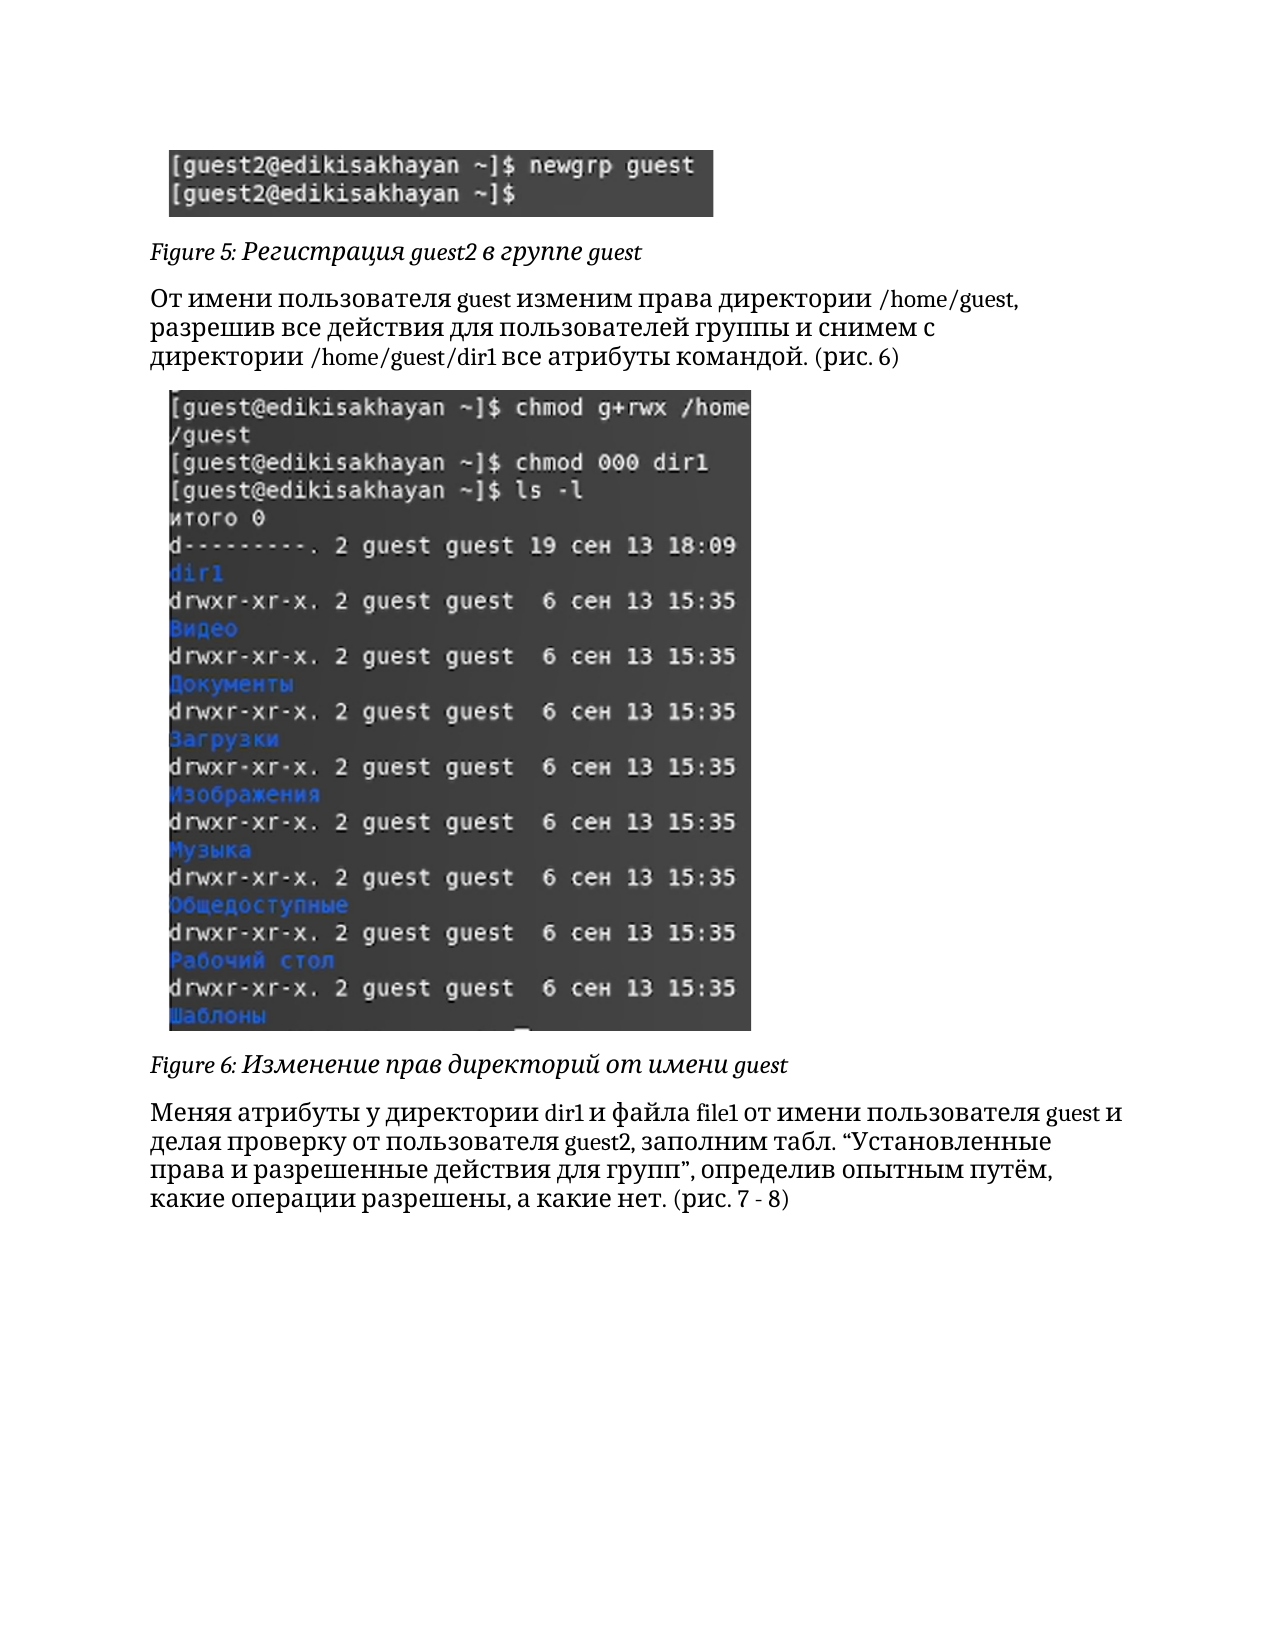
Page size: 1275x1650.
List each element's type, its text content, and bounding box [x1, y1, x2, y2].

picture [168, 390, 752, 1031]
text От имени пользователя guest изменим права директории /home/guest, разрешив все действия для пользователей группы и снимем с директории /home/guest/dir1 все атрибуты командой. (рис. 6) [150, 285, 1125, 371]
text Figure 6: Изменение прав директорий от имени guest [150, 1051, 1125, 1080]
text Меняя атрибуты у директории dir1 и файла file1 от имени пользователя guest и делая проверку от пользователя guest2, заполним табл. “Установленные права и разрешенные действия для групп”, определив опытным путём, какие операции разрешены, а какие нет. (рис. 7 - 8) [150, 1099, 1125, 1214]
text Figure 5: Регистрация guest2 в группе guest [150, 238, 1125, 266]
picture [168, 150, 714, 217]
